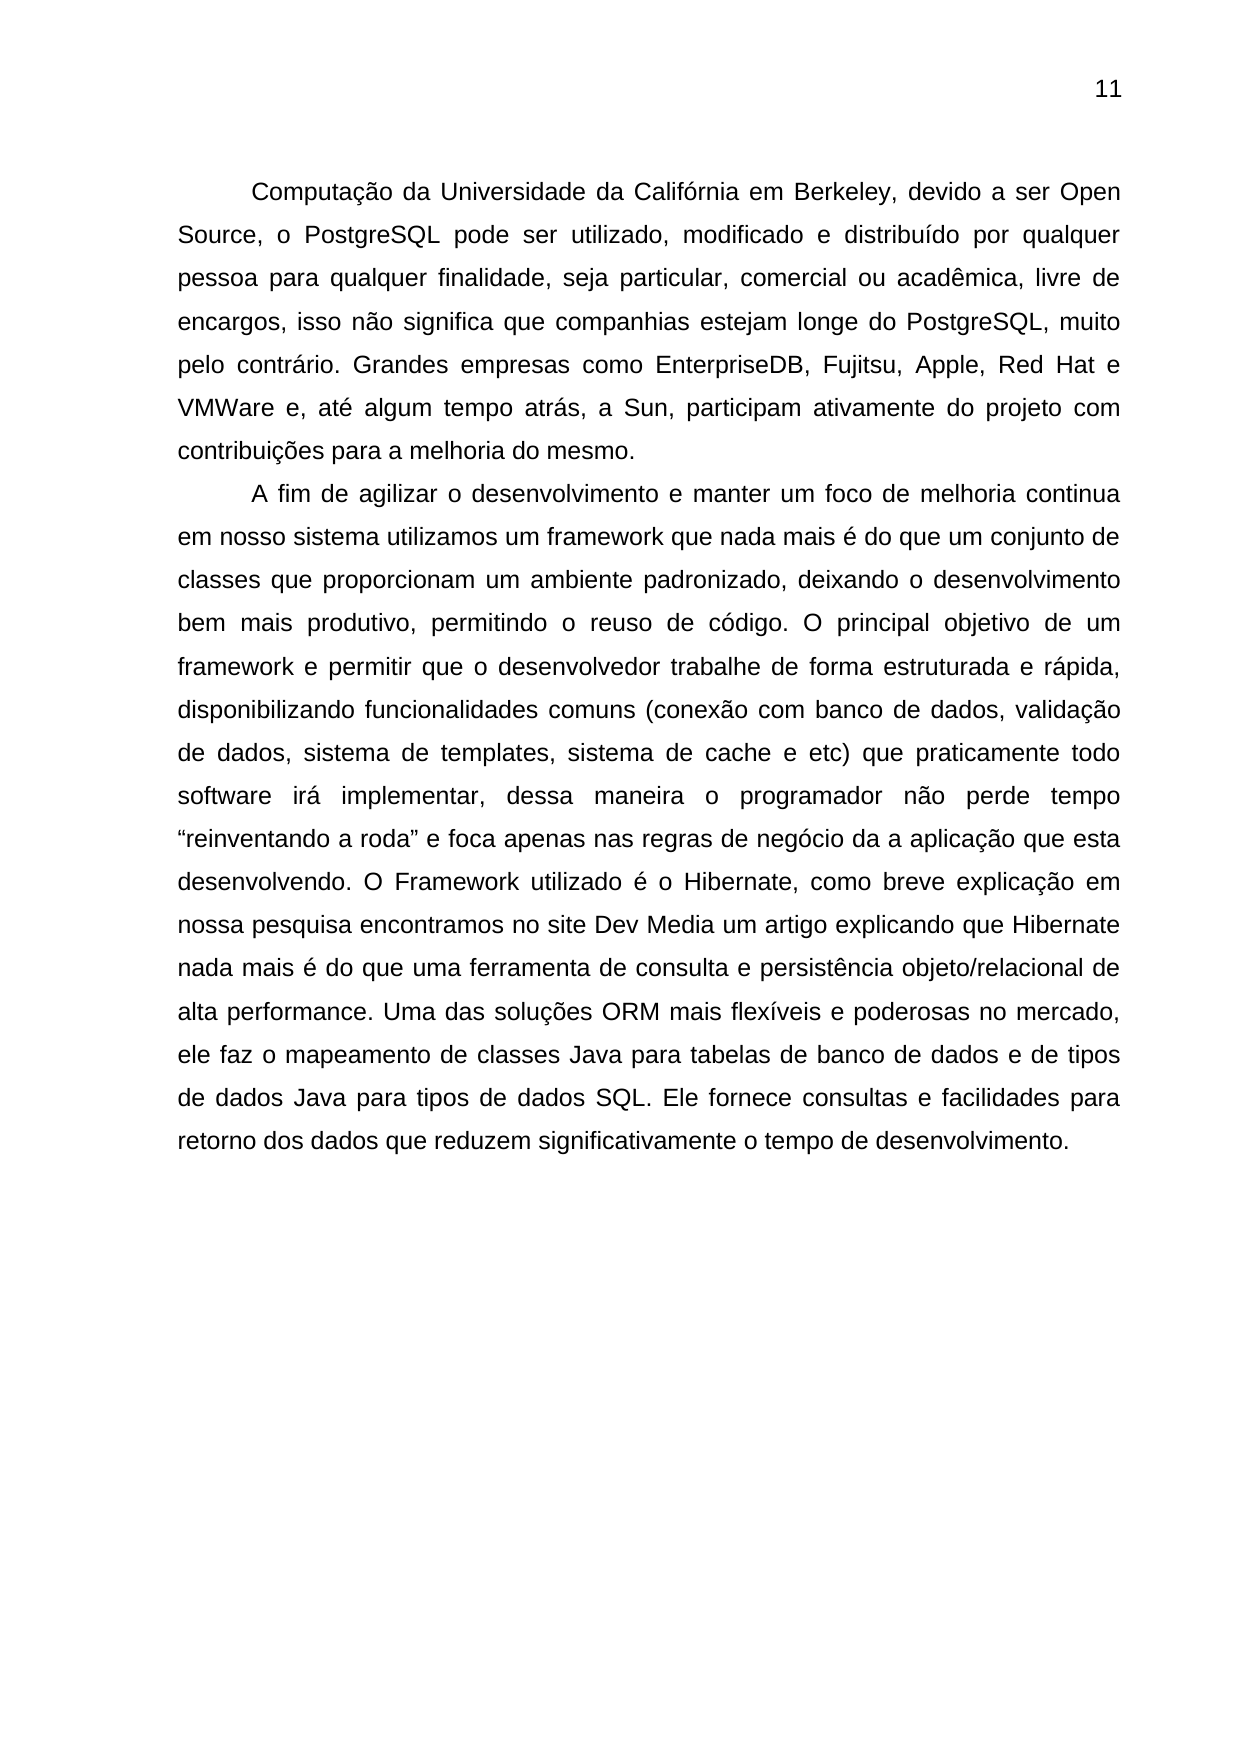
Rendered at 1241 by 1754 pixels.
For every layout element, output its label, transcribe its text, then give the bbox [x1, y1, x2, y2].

text Computação da Universidade da Califórnia em Berkeley, devido a ser Open Source, o PostgreSQL pode ser utilizado, modificado e distribuído por qualquer pessoa para qualquer finalidade, seja particular, comercial ou acadêmica, livre de encargos, isso não significa que companhias estejam longe do PostgreSQL, muito pelo contrário. Grandes empresas como EnterpriseDB, Fujitsu, Apple, Red Hat e VMWare e, até algum tempo atrás, a Sun, participam ativamente do projeto com contribuições para a melhoria do mesmo. [177, 177, 1122, 465]
text A fim de agilizar o desenvolvimento e manter um foco de melhoria continua em nosso sistema utilizamos um framework que nada mais é do que um conjunto de classes que proporcionam um ambiente padronizado, deixando o desenvolvimento bem mais produtivo, permitindo o reuso de código. O principal objetivo de um framework e permitir que o desenvolvedor trabalhe de forma estruturada e rápida, disponibilizando funcionalidades comuns (conexão com banco de dados, validação de dados, sistema de templates, sistema de cache e etc) que praticamente todo software irá implementar, dessa maneira o programador não perde tempo “reinventando a roda” e foca apenas nas regras de negócio da a aplicação que esta desenvolvendo. O Framework utilizado é o Hibernate, como breve explicação em nossa pesquisa encontramos no site Dev Media um artigo explicando que Hibernate nada mais é do que uma ferramenta de consulta e persistência objeto/relacional de alta performance. Uma das soluções ORM mais flexíveis e poderosas no mercado, ele faz o mapeamento de classes Java para tabelas de banco de dados e de tipos de dados Java para tipos de dados SQL. Ele fornece consultas e facilidades para retorno dos dados que reduzem significativamente o tempo de desenvolvimento. [177, 479, 1122, 1155]
